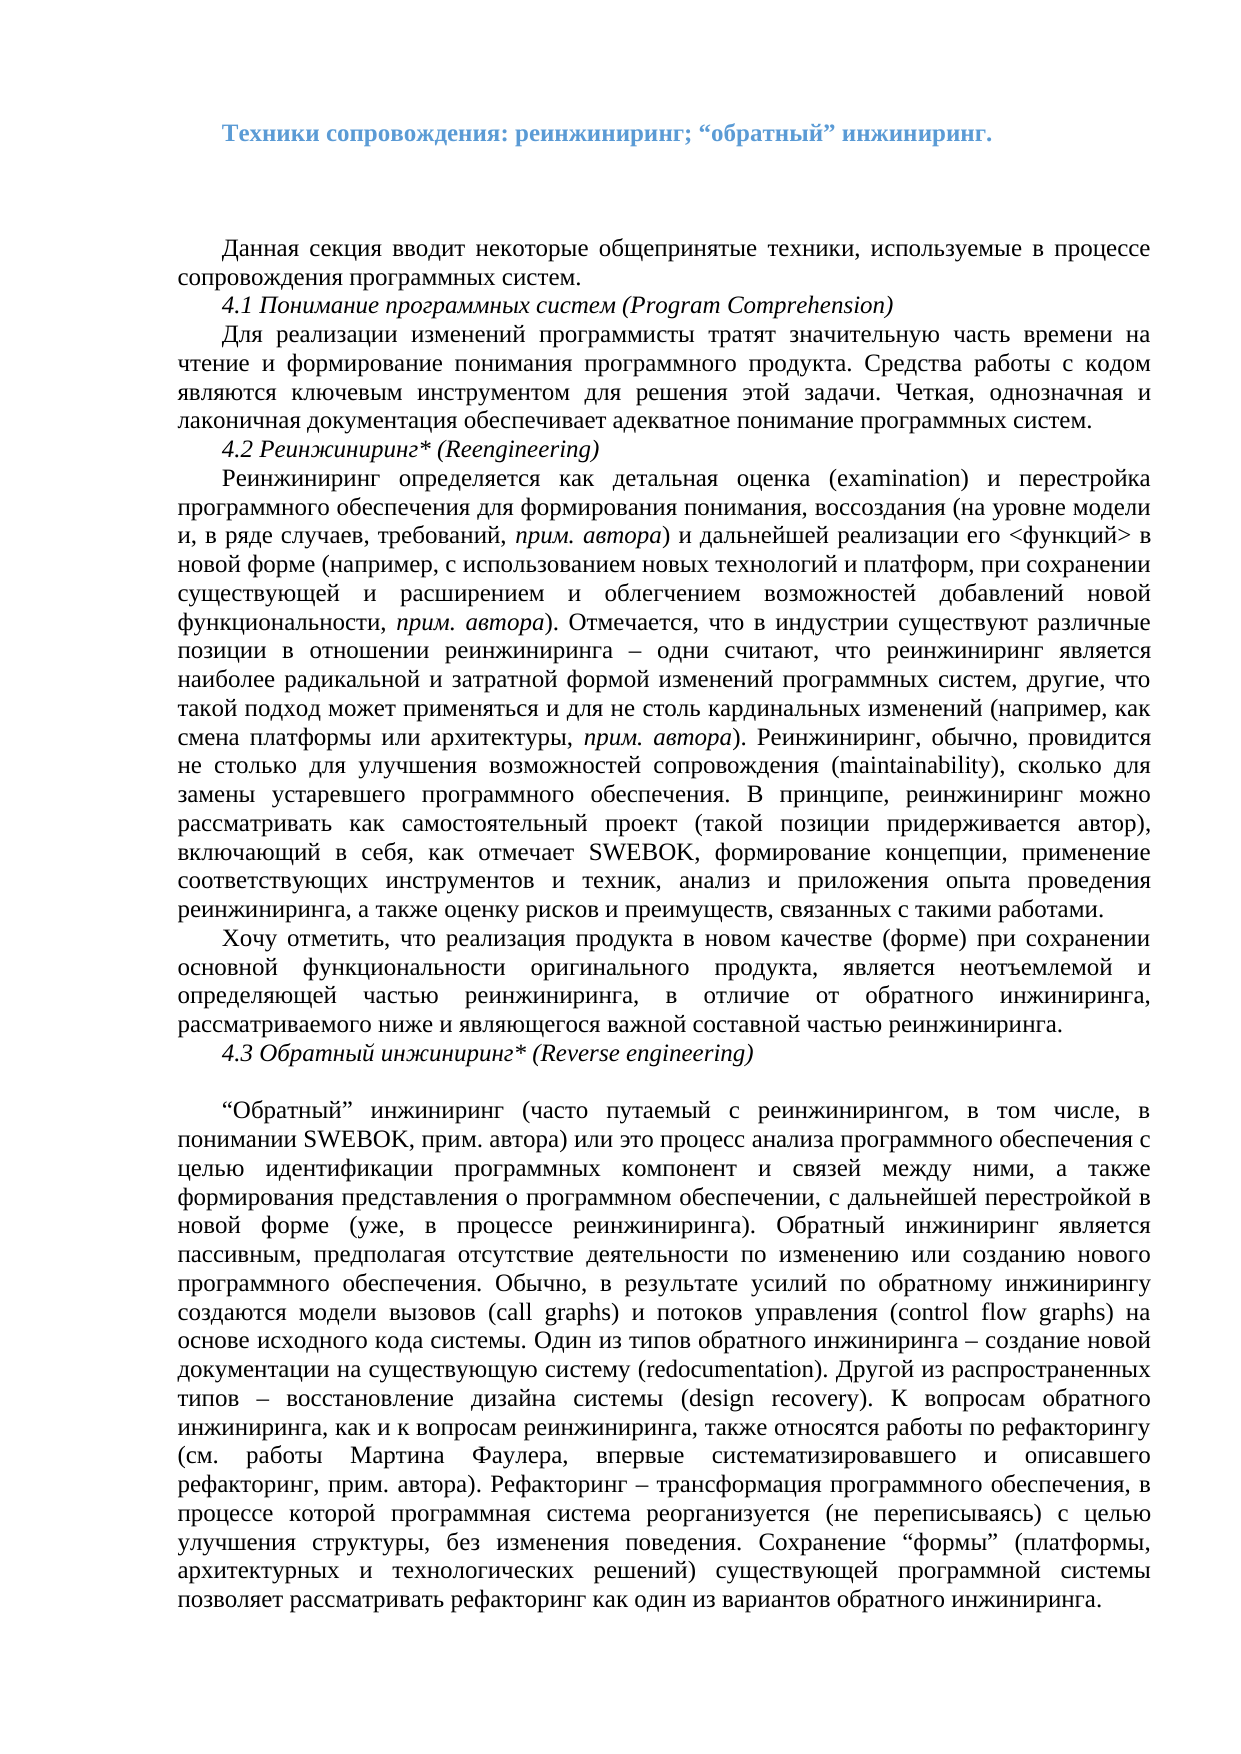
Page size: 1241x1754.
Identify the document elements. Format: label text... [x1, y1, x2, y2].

text 4.1 Понимание программных систем (Program Comprehension) [177, 291, 1152, 319]
text Данная секция вводит некоторые общепринятые техники, используемые в процессе сопровождения программных систем. [177, 233, 1152, 291]
text Реинжиниринг определяется как детальная оценка (examination) и перестройка программного обеспечения для формирования понимания, воссоздания (на уровне модели и, в ряде случаев, требований, прим. автора) и дальнейшей реализации его <функций> в новой форме (например, с использованием новых технологий и платформ, при сохранении существующей и расширением и облегчением возможностей добавлений новой функциональности, прим. автора). Отмечается, что в индустрии существуют различные позиции в отношении реинжиниринга – одни считают, что реинжиниринг является наиболее радикальной и затратной формой изменений программных систем, другие, что такой подход может применяться и для не столь кардинальных изменений (например, как смена платформы или архитектуры, прим. автора). Реинжиниринг, обычно, провидится не столько для улучшения возможностей сопровождения (maintainability), сколько для замены устаревшего программного обеспечения. В принципе, реинжиниринг можно рассматривать как самостоятельный проект (такой позиции придерживается автор), включающий в себя, как отмечает SWEBOK, формирование концепции, применение соответствующих инструментов и техник, анализ и приложения опыта проведения реинжиниринга, а также оценку рисков и преимуществ, связанных с такими работами. [177, 463, 1152, 923]
text Хочу отметить, что реализация продукта в новом качестве (форме) при сохранении основной функциональности оригинального продукта, является неотъемлемой и определяющей частью реинжиниринга, в отличие от обратного инжиниринга, рассматриваемого ниже и являющегося важной составной частью реинжиниринга. [177, 923, 1152, 1038]
subtitle Техники сопровождения: реинжиниринг; “обратный” инжиниринг. [177, 118, 1152, 147]
text 4.3 Обратный инжиниринг* (Reverse engineering) [177, 1038, 1152, 1067]
text Для реализации изменений программисты тратят значительную часть времени на чтение и формирование понимания программного продукта. Средства работы с кодом являются ключевым инструментом для решения этой задачи. Четкая, однозначная и лаконичная документация обеспечивает адекватное понимание программных систем. [177, 319, 1152, 434]
text 4.2 Реинжиниринг* (Reengineering) [177, 434, 1152, 463]
text “Обратный” инжиниринг (часто путаемый с реинжинирингом, в том числе, в понимании SWEBOK, прим. автора) или это процесс анализа программного обеспечения с целью идентификации программных компонент и связей между ними, а также формирования представления о программном обеспечении, с дальнейшей перестройкой в новой форме (уже, в процессе реинжиниринга). Обратный инжиниринг является пассивным, предполагая отсутствие деятельности по изменению или созданию нового программного обеспечения. Обычно, в результате усилий по обратному инжинирингу создаются модели вызовов (call graphs) и потоков управления (control flow graphs) на основе исходного кода системы. Один из типов обратного инжиниринга – создание новой документации на существующую систему (redocumentation). Другой из распространенных типов – восстановление дизайна системы (design recovery). К вопросам обратного инжиниринга, как и к вопросам реинжиниринга, также относятся работы по рефакторингу (см. работы Мартина Фаулера, впервые систематизировавшего и описавшего рефакторинг, прим. автора). Рефакторинг – трансформация программного обеспечения, в процессе которой программная система реорганизуется (не переписываясь) с целью улучшения структуры, без изменения поведения. Сохранение “формы” (платформы, архитектурных и технологических решений) существующей программной системы позволяет рассматривать рефакторинг как один из вариантов обратного инжиниринга. [177, 1096, 1152, 1613]
